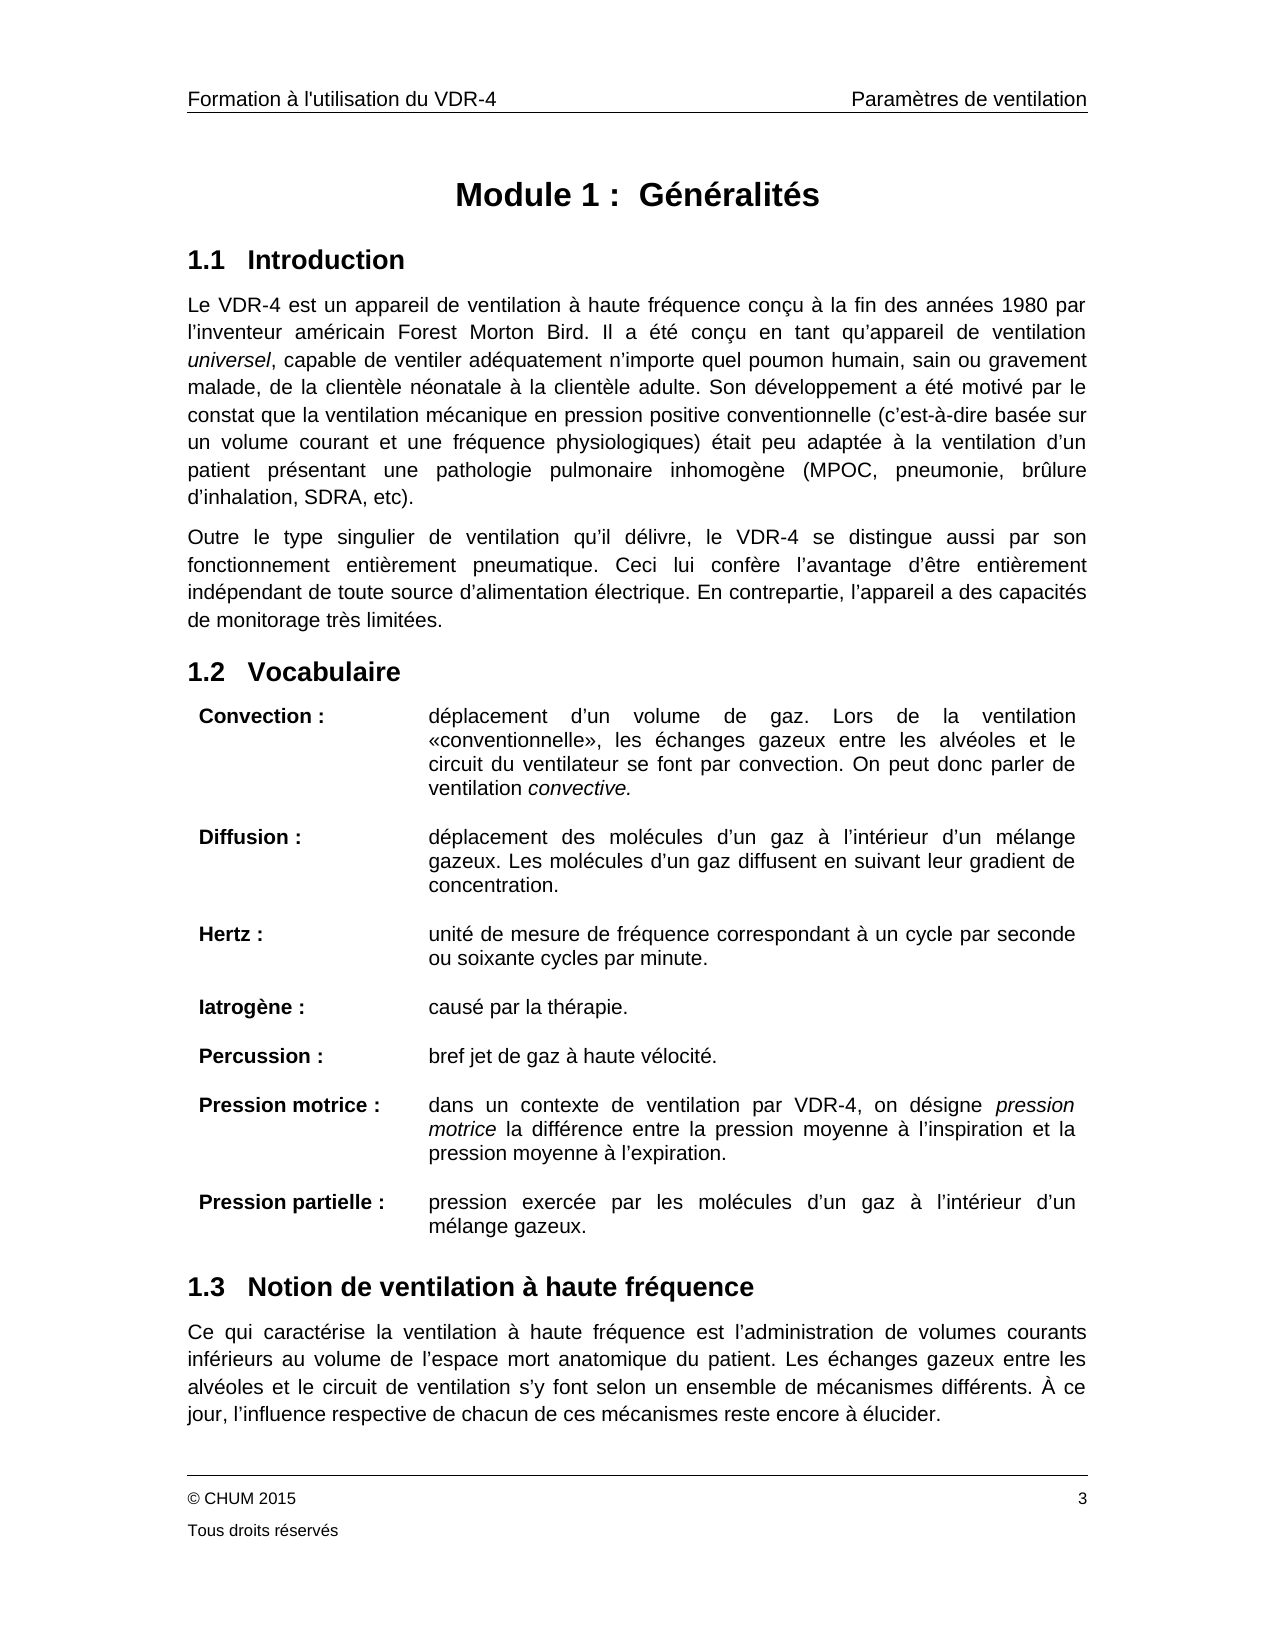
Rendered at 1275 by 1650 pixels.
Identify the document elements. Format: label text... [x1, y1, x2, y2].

table_cell Percussion : [187, 1031, 417, 1080]
table_cell causé par la thérapie. [417, 983, 1088, 1031]
table_cell Iatrogène : [187, 983, 417, 1031]
subtitle Notion de ventilation à haute fréquence [187, 1271, 1088, 1302]
table_cell bref jet de gaz à haute vélocité. [417, 1031, 1088, 1080]
table_header déplacement d’un volume de gaz. Lors de la ventilation «conventionnelle», les échanges gazeux entre les alvéoles et le circuit du ventilateur se font par convection. On peut donc parler de ventilation convective. [417, 692, 1088, 813]
table_cell unité de mesure de fréquence correspondant à un cycle par seconde ou soixante cycles par minute. [417, 910, 1088, 982]
text Outre le type singulier de ventilation qu’il délivre, le VDR-4 se distingue aussi par son fonctionnement entièrement pneumatique. Ceci lui confère l’avantage d’être entièrement indépendant de toute source d’alimentation électrique. En contrepartie, l’appareil a des capacités de monitorage très limitées. [187, 525, 1088, 632]
subtitle Vocabulaire [187, 656, 1088, 687]
table_header Convection : [187, 692, 417, 813]
text Le VDR-4 est un appareil de ventilation à haute fréquence conçu à la fin des années 1980 par l’inventeur américain Forest Morton Bird. Il a été conçu en tant qu’appareil de ventilation universel, capable de ventiler adéquatement n’importe quel poumon humain, sain ou gravement malade, de la clientèle néonatale à la clientèle adulte. Son développement a été motivé par le constat que la ventilation mécanique en pression positive conventionnelle (c’est-à-dire basée sur un volume courant et une fréquence physiologiques) était peu adaptée à la ventilation d’un patient présentant une pathologie pulmonaire inhomogène (MPOC, pneumonie, brûlure d’inhalation, SDRA, etc). [187, 293, 1088, 509]
table_cell dans un contexte de ventilation par VDR-4, on désigne pression motrice la différence entre la pression moyenne à l’inspiration et la pression moyenne à l’expiration. [417, 1080, 1088, 1177]
table_cell Pression partielle : [187, 1177, 417, 1250]
table_cell Pression motrice : [187, 1080, 417, 1177]
text Ce qui caractérise la ventilation à haute fréquence est l’administration de volumes courants inférieurs au volume de l’espace mort anatomique du patient. Les échanges gazeux entre les alvéoles et le circuit de ventilation s’y font selon un ensemble de mécanismes différents. À ce jour, l’influence respective de chacun de ces mécanismes reste encore à élucider. [187, 1319, 1088, 1426]
table_cell déplacement des molécules d’un gaz à l’intérieur d’un mélange gazeux. Les molécules d’un gaz diffusent en suivant leur gradient de concentration. [417, 813, 1088, 909]
table_cell pression exercée par les molécules d’un gaz à l’intérieur d’un mélange gazeux. [417, 1177, 1088, 1250]
text Généralités [187, 175, 1088, 213]
subtitle Introduction [187, 244, 1088, 275]
table_cell Diffusion : [187, 813, 417, 909]
table_cell Hertz : [187, 910, 417, 982]
